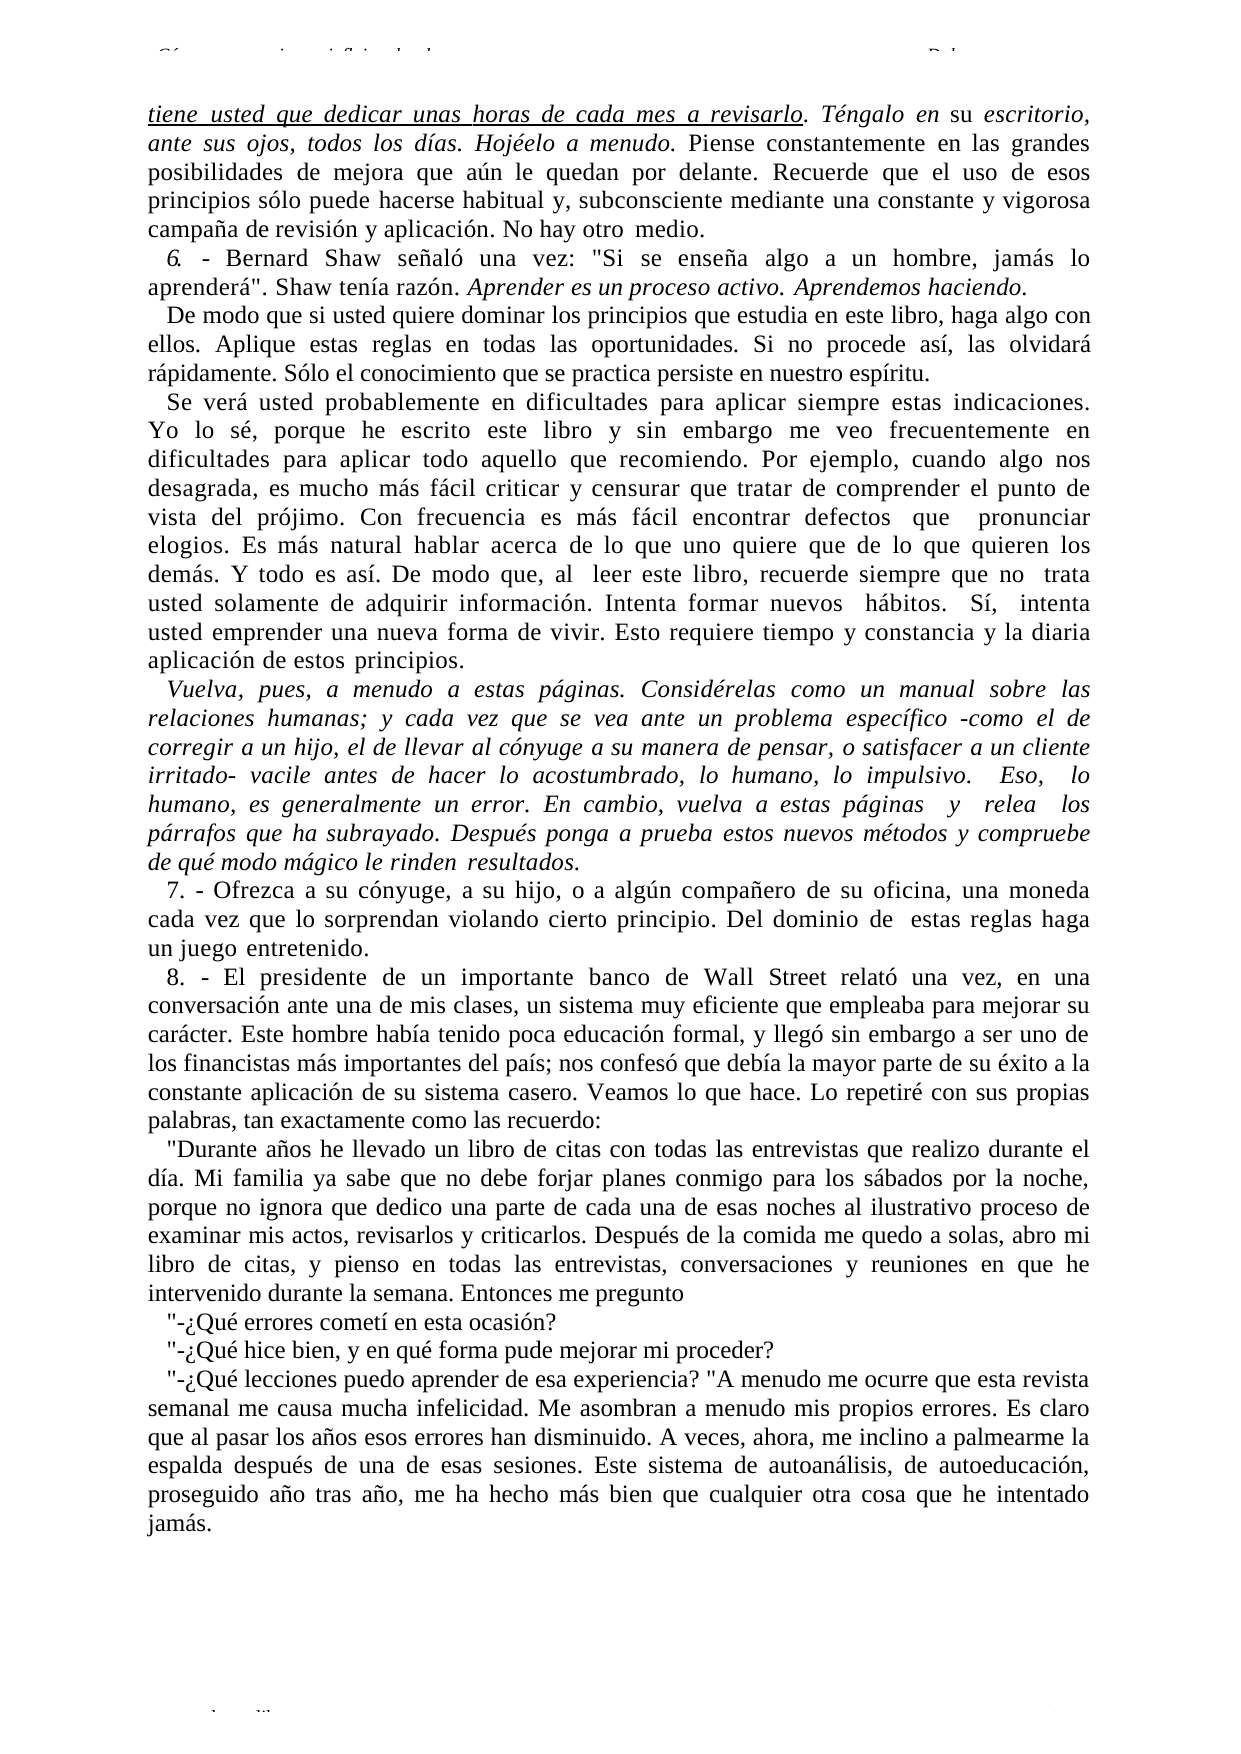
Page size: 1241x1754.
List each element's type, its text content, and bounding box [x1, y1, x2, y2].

list - Ofrezca a su cónyuge, a su hijo, o a algún compañero de su oficina, una moneda cada vez que lo sorprendan violando cierto principio. Del dominio de estas reglas haga un juego entretenido. [148, 875, 1090, 962]
text "Durante años he llevado un libro de citas con todas las entrevistas que realizo durante el día. Mi familia ya sabe que no debe forjar planes conmigo para los sábados por la noche, porque no ignora que dedico una parte de cada una de esas noches al ilustrativo proceso de examinar mis actos, revisarlos y criticarlos. Después de la comida me quedo a solas, abro mi libro de citas, y pienso en todas las entrevistas, conversaciones y reuniones en que he intervenido durante la semana. Entonces me pregunto [148, 1134, 1091, 1307]
text Vuelva, pues, a menudo a estas páginas. Considérelas como un manual sobre las relaciones humanas; y cada vez que se vea ante un problema específico -como el de corregir a un hijo, el de llevar al cónyuge a su manera de pensar, o satisfacer a un cliente irritado- vacile antes de hacer lo acostumbrado, lo humano, lo impulsivo. Eso, lo humano, es generalmente un error. En cambio, vuelva a estas páginas y relea los párrafos que ha subrayado. Después ponga a prueba estos nuevos métodos y compruebe de qué modo mágico le rinden resultados. [148, 674, 1091, 875]
text De modo que si usted quiere dominar los principios que estudia en este libro, haga algo con ellos. Aplique estas reglas en todas las oportunidades. Si no procede así, las olvidará rápidamente. Sólo el conocimiento que se practica persiste en nuestro espíritu. [148, 300, 1093, 387]
list - El presidente de un importante banco de Wall Street relató una vez, en una conversación ante una de mis clases, un sistema muy eficiente que empleaba para mejorar su carácter. Este hombre había tenido poca educación formal, y llegó sin embargo a ser uno de los financistas más importantes del país; nos confesó que debía la mayor parte de su éxito a la constante aplicación de su sistema casero. Veamos lo que hace. Lo repetiré con sus propias palabras, tan exactamente como las recuerdo: [148, 962, 1091, 1134]
text "-¿Qué lecciones puedo aprender de esa experiencia? "A menudo me ocurre que esta revista semanal me causa mucha infelicidad. Me asombran a menudo mis propios errores. Es claro que al pasar los años esos errores han disminuido. A veces, ahora, me inclino a palmearme la espalda después de una de esas sesiones. Este sistema de autoanálisis, de autoeducación, proseguido año tras año, me ha hecho más bien que cualquier otra cosa que he intentado jamás. [148, 1364, 1091, 1537]
text tiene_usted que dedicar unas horas de cada mes a revisarlo. Téngalo en su escritorio, ante sus ojos, todos los días. Hojéelo a menudo. Piense constantemente en las grandes posibilidades de mejora que aún le quedan por delante. Recuerde que el uso de esos principios sólo puede hacerse habitual y, subconsciente mediante una constante y vigorosa campaña de revisión y aplicación. No hay otro medio. [148, 99, 1091, 243]
text Se verá usted probablemente en dificultades para aplicar siempre estas indicaciones. Yo lo sé, porque he escrito este libro y sin embargo me veo frecuentemente en dificultades para aplicar todo aquello que recomiendo. Por ejemplo, cuando algo nos desagrada, es mucho más fácil criticar y censurar que tratar de comprender el punto de vista del prójimo. Con frecuencia es más fácil encontrar defectos que pronunciar elogios. Es más natural hablar acerca de lo que uno quiere que de lo que quieren los demás. Y todo es así. De modo que, al leer este libro, recuerde siempre que no trata usted solamente de adquirir información. Intenta formar nuevos hábitos. Sí, intenta usted emprender una nueva forma de vivir. Esto requiere tiempo y constancia y la diaria aplicación de estos principios. [148, 387, 1091, 674]
text "-¿Qué errores cometí en esta ocasión? [166, 1307, 1105, 1335]
list - Bernard Shaw señaló una vez: "Si se enseña algo a un hombre, jamás lo aprenderá". Shaw tenía razón. Aprender es un proceso activo. Aprendemos haciendo. [148, 243, 1090, 300]
text "-¿Qué hice bien, y en qué forma pude mejorar mi proceder? [166, 1335, 1105, 1364]
